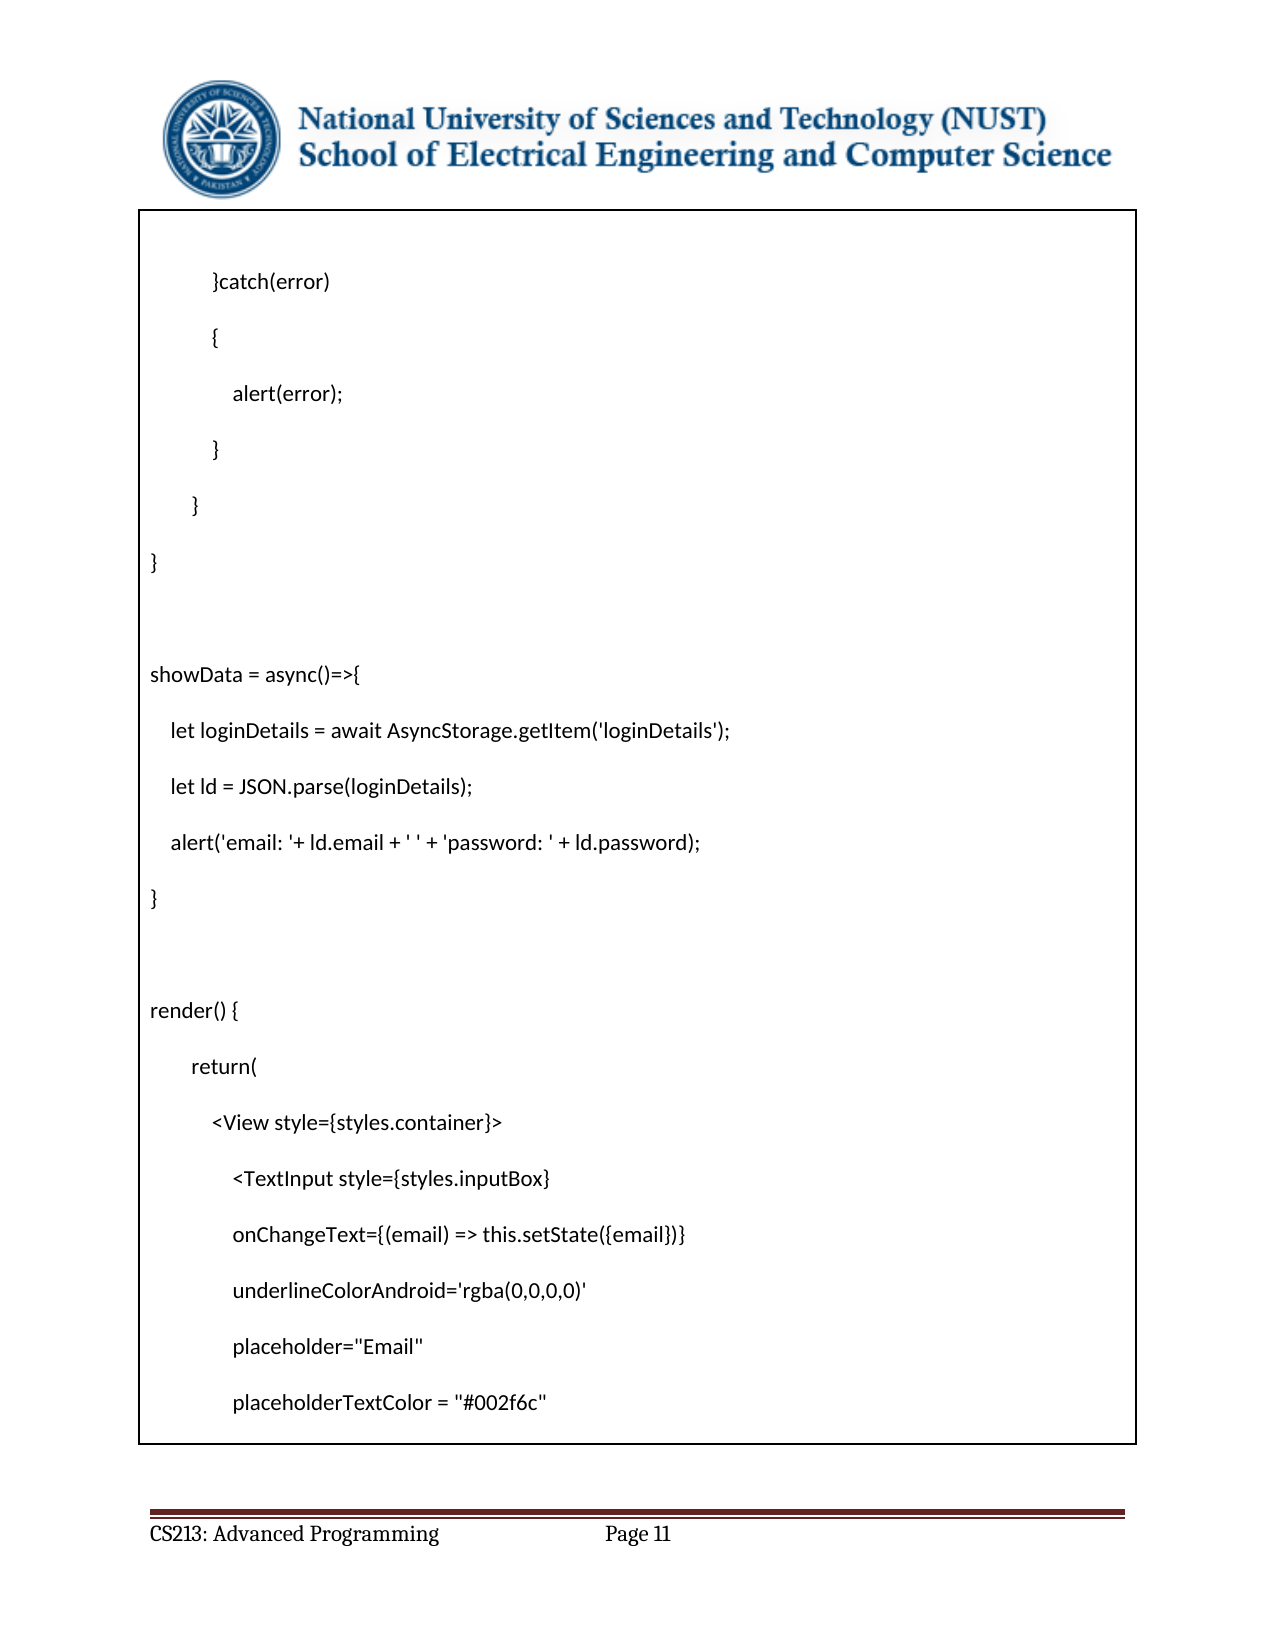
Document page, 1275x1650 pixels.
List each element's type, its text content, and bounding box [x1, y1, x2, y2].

picture [150, 75, 1125, 209]
